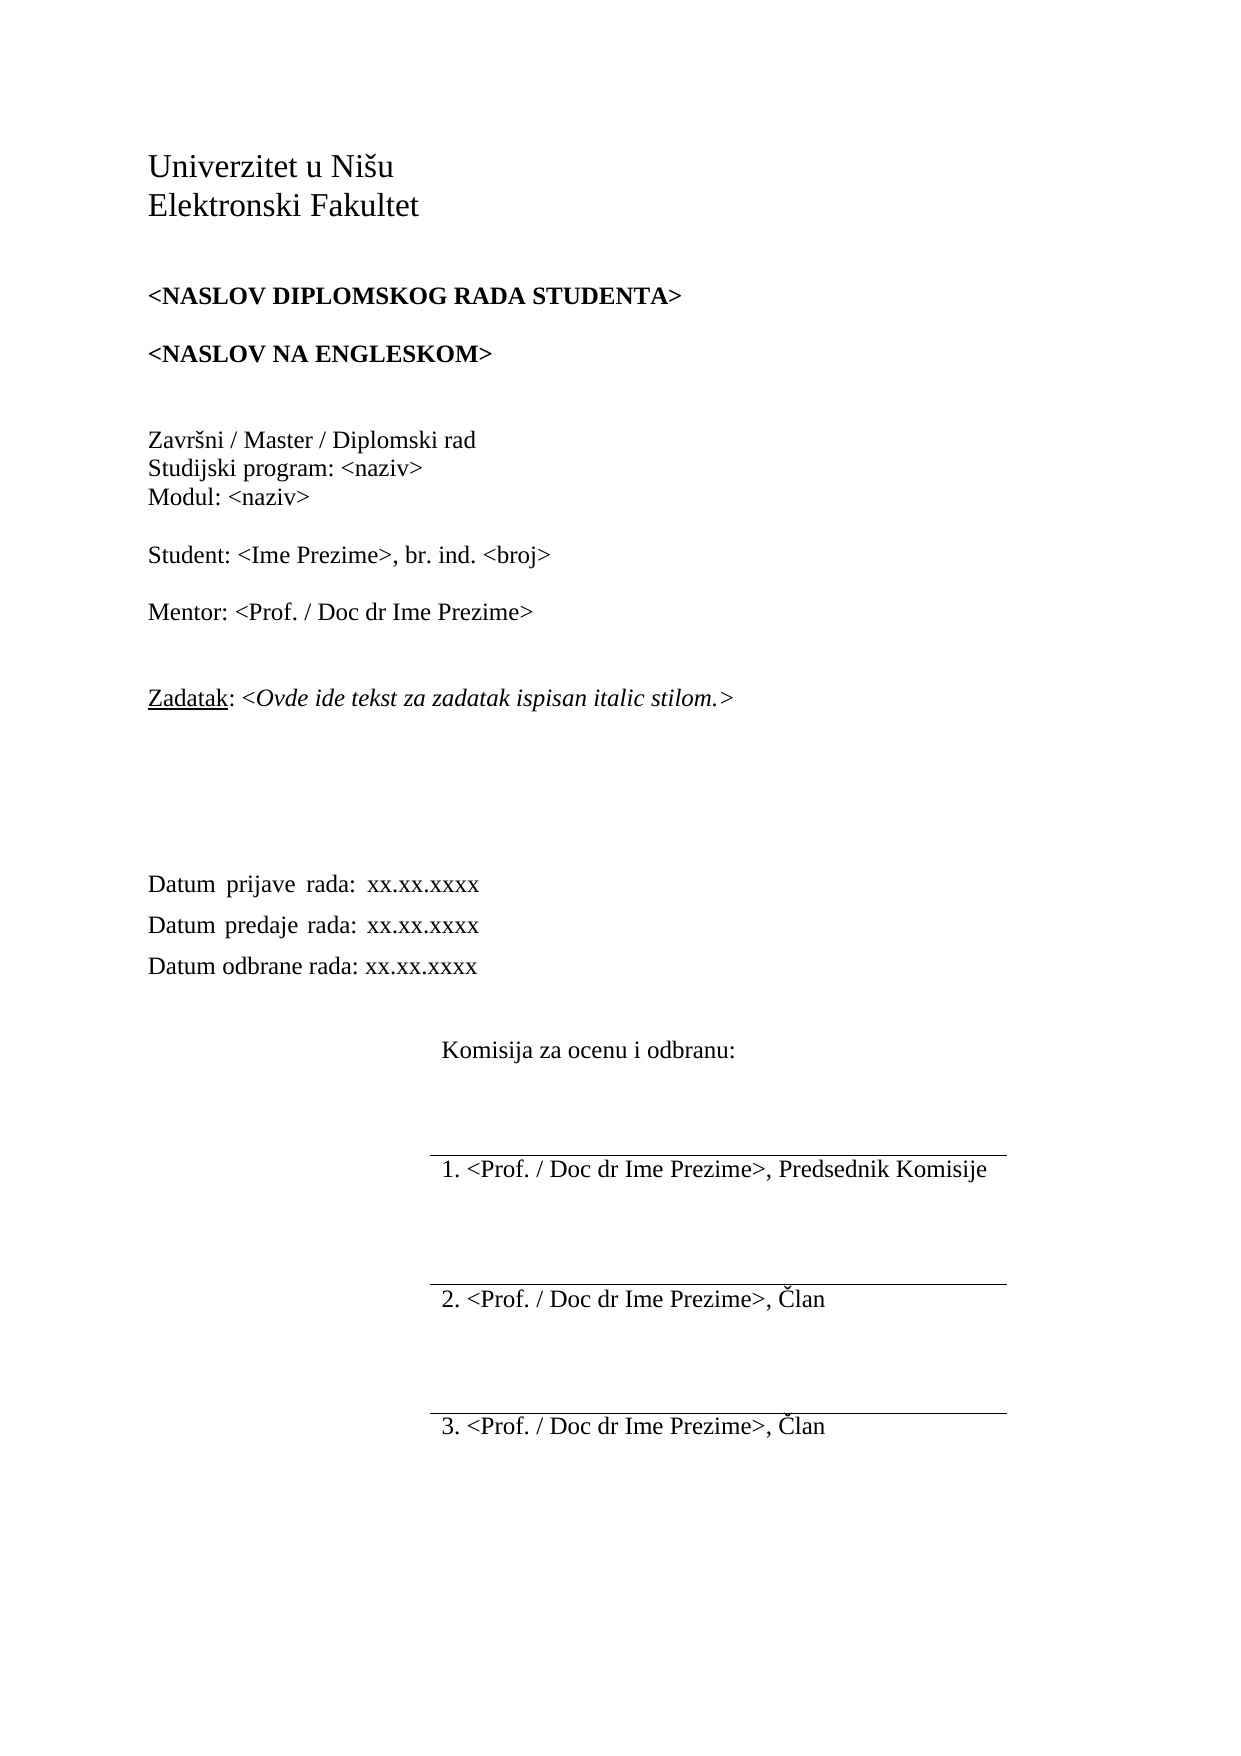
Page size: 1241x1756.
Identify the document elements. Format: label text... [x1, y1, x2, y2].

table_cell 3. <Prof. / Doc dr Ime Prezime>, Član [430, 1414, 1007, 1441]
text Univerzitet u Nišu Elektronski Fakultet [148, 147, 419, 223]
table_header Komisija za ocenu i odbranu: [430, 1037, 1007, 1154]
table_cell 1. <Prof. / Doc dr Ime Prezime>, Predsednik Komisije [430, 1156, 1007, 1283]
subtitle <NASLOV DIPLOMSKOG RADA STUDENTA> [148, 281, 1134, 310]
table_cell 2. <Prof. / Doc dr Ime Prezime>, Član [430, 1285, 1007, 1413]
text <NASLOV NA ENGLESKOM> [148, 339, 1134, 368]
text Datum prijave rada: xx.xx.xxxx Datum predaje rada: xx.xx.xxxx Datum odbrane rada: xx.xx.xxxx [148, 869, 479, 980]
text Zadatak: <Ovde ide tekst za zadatak ispisan italic stilom.> [148, 683, 1134, 712]
text Student: <Ime Prezime>, br. ind. <broj> Mentor: <Prof. / Doc dr Ime Prezime> [148, 540, 553, 626]
text Završni / Master / Diplomski rad Studijski program: <naziv> Modul: <naziv> [148, 425, 478, 511]
